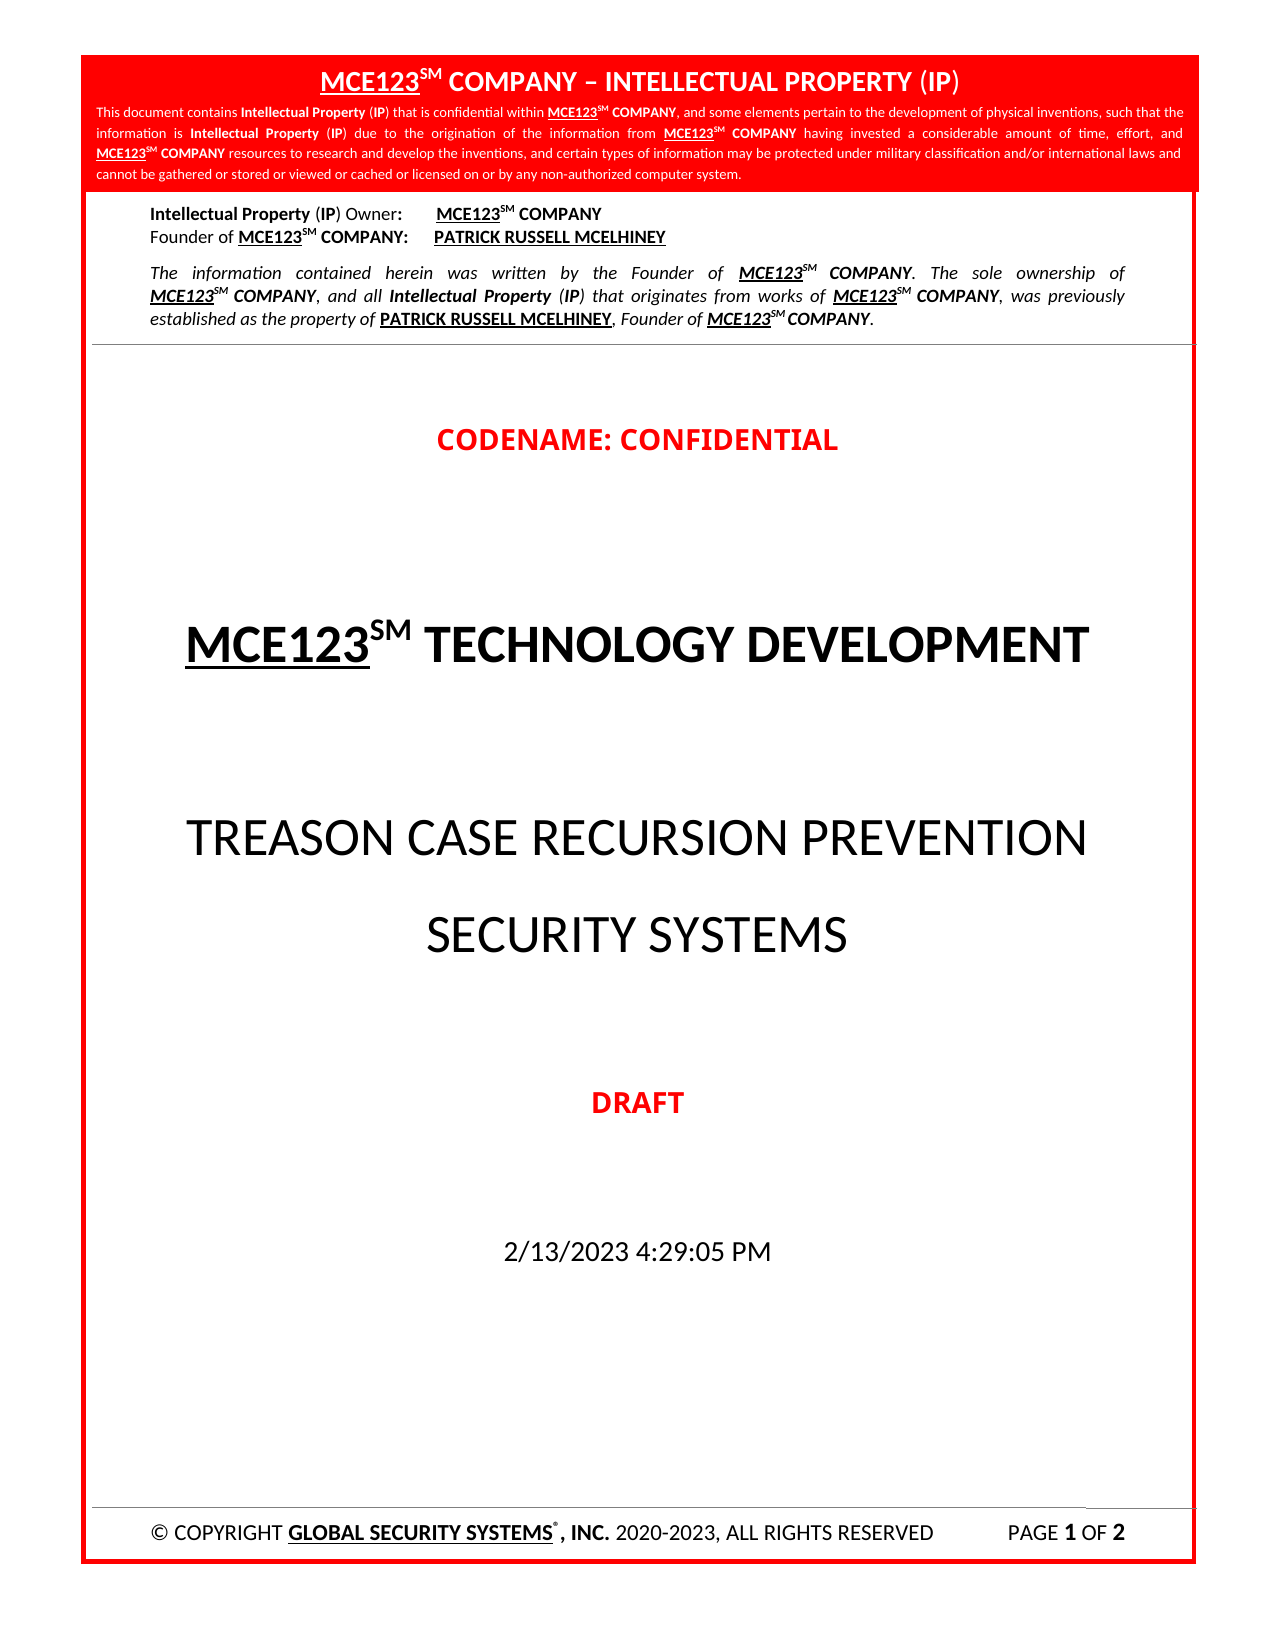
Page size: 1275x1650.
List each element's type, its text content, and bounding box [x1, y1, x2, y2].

text CODENAME: CONFIDENTIAL [150, 419, 1125, 459]
text TREASON CASE RECURSION PREVENTION [150, 803, 1125, 869]
text DRAFT [150, 1082, 1125, 1122]
text SECURITY SYSTEMS [150, 900, 1125, 966]
text 2/13/2023 4:29:05 PM [150, 1233, 1125, 1269]
text MCE123SM TECHNOLOGY DEVELOPMENT [150, 609, 1125, 676]
